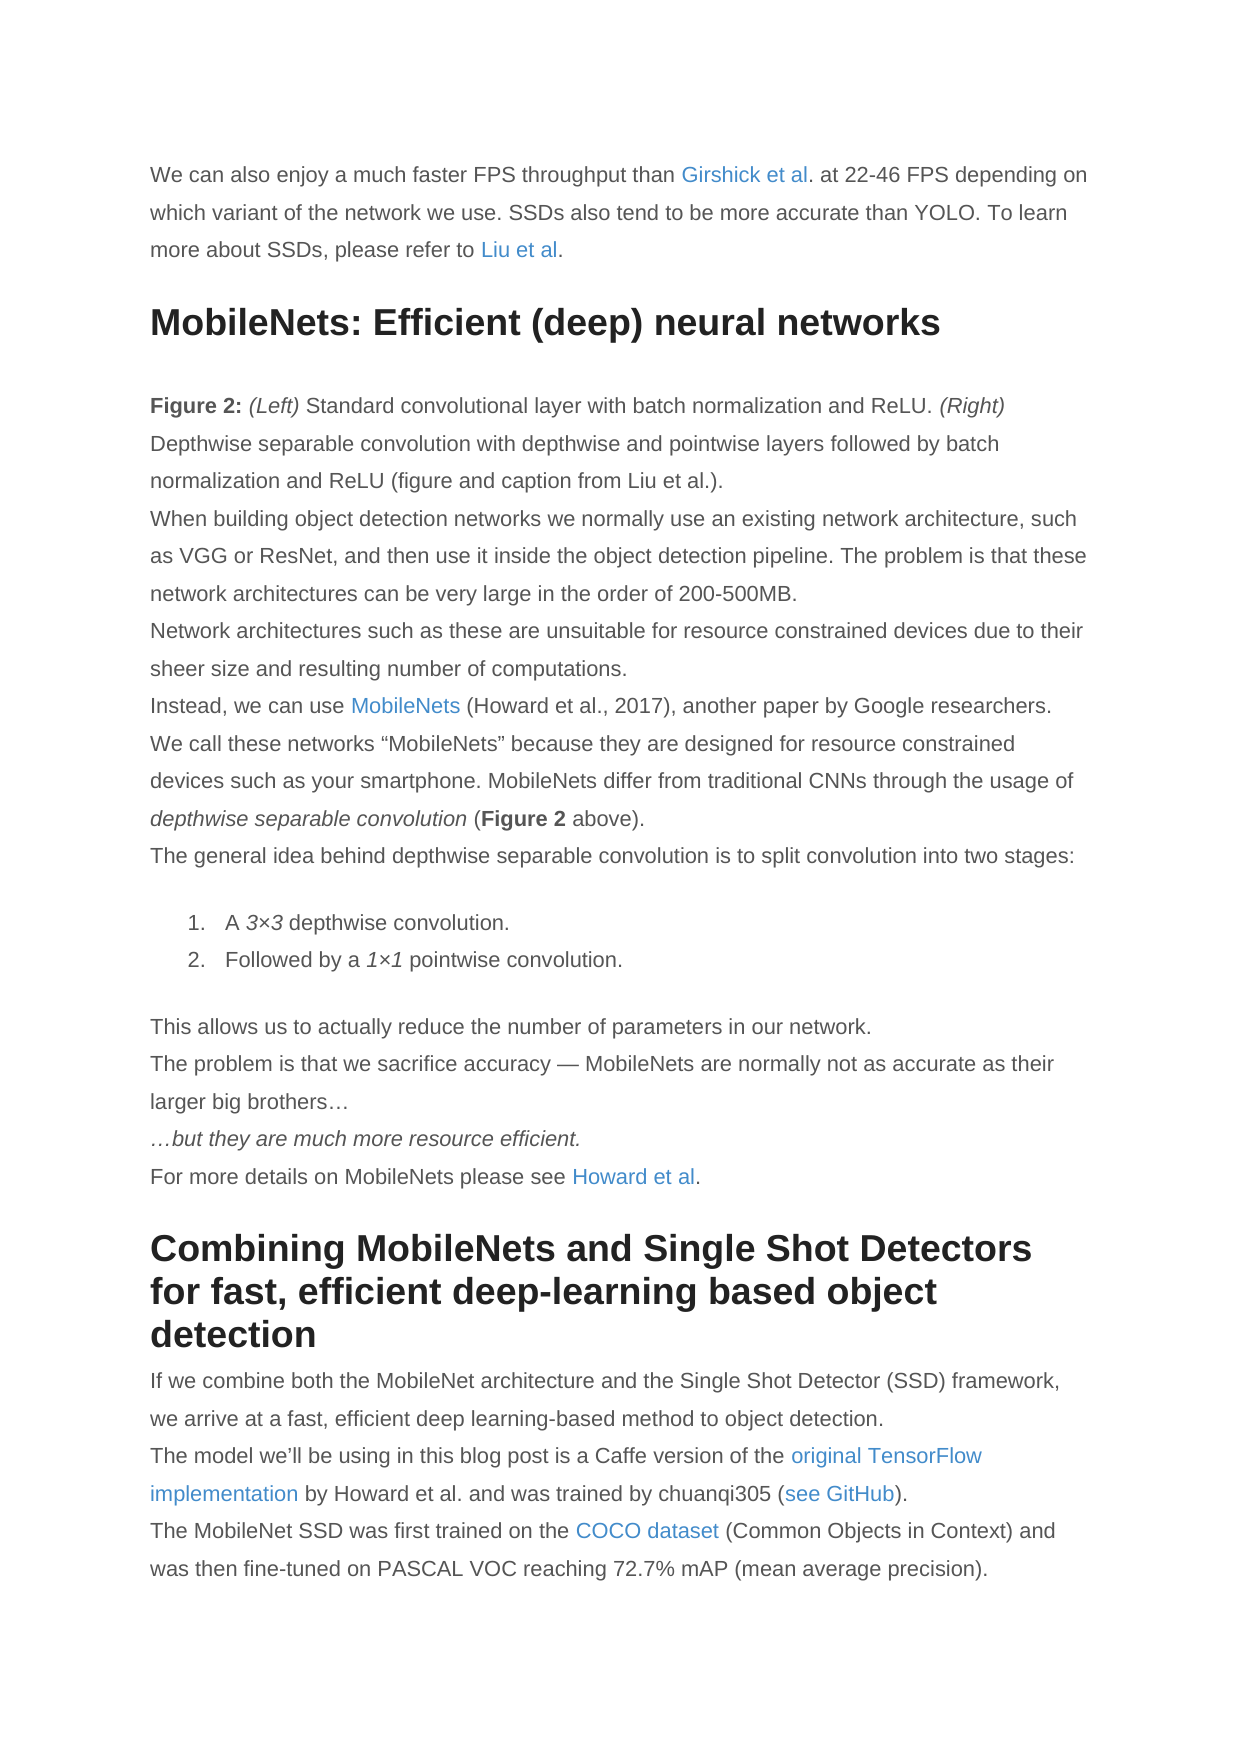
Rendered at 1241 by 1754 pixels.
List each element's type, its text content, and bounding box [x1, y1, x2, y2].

subtitle MobileNets: Efficient (deep) neural networks [150, 300, 1090, 343]
text We can also enjoy a much faster FPS throughput than Girshick et al. at 22-46 FPS depending on which variant of the network we use. SSDs also tend to be more accurate than YOLO. To learn more about SSDs, please refer to Liu et al. [150, 150, 1090, 262]
text The general idea behind depthwise separable convolution is to split convolution into two stages: [150, 831, 1090, 868]
text Network architectures such as these are unsuitable for resource constrained devices due to their sheer size and resulting number of computations. [150, 606, 1090, 681]
text For more details on MobileNets please see Howard et al. [150, 1151, 1090, 1189]
list A 3×3 depthwise convolution. [187, 897, 1090, 935]
list Followed by a 1×1 pointwise convolution. [187, 935, 1090, 972]
text When building object detection networks we normally use an existing network architecture, such as VGG or ResNet, and then use it inside the object detection pipeline. The problem is that these network architectures can be very large in the order of 200-500MB. [150, 493, 1090, 606]
text This allows us to actually reduce the number of parameters in our network. [150, 1001, 1090, 1039]
text …but they are much more resource efficient. [150, 1114, 1090, 1151]
subtitle Combining MobileNets and Single Shot Detectors for fast, efficient deep-learning based object detection [150, 1226, 1090, 1356]
text If we combine both the MobileNet architecture and the Single Shot Detector (SSD) framework, we arrive at a fast, efficient deep learning-based method to object detection. [150, 1356, 1090, 1431]
text The problem is that we sacrifice accuracy — MobileNets are normally not as accurate as their larger big brothers… [150, 1039, 1090, 1114]
text The model we’ll be using in this blog post is a Caffe version of the original TensorFlow implementation by Howard et al. and was trained by chuanqi305 (see GitHub). [150, 1431, 1090, 1506]
text Figure 2: (Left) Standard convolutional layer with batch normalization and ReLU. (Right) Depthwise separable convolution with depthwise and pointwise layers followed by batch normalization and ReLU (figure and caption from Liu et al.). [150, 381, 1090, 493]
text The MobileNet SSD was first trained on the COCO dataset (Common Objects in Context) and was then fine-tuned on PASCAL VOC reaching 72.7% mAP (mean average precision). [150, 1506, 1090, 1581]
text Instead, we can use MobileNets (Howard et al., 2017), another paper by Google researchers. We call these networks “MobileNets” because they are designed for resource constrained devices such as your smartphone. MobileNets differ from traditional CNNs through the usage of depthwise separable convolution (Figure 2 above). [150, 681, 1090, 831]
